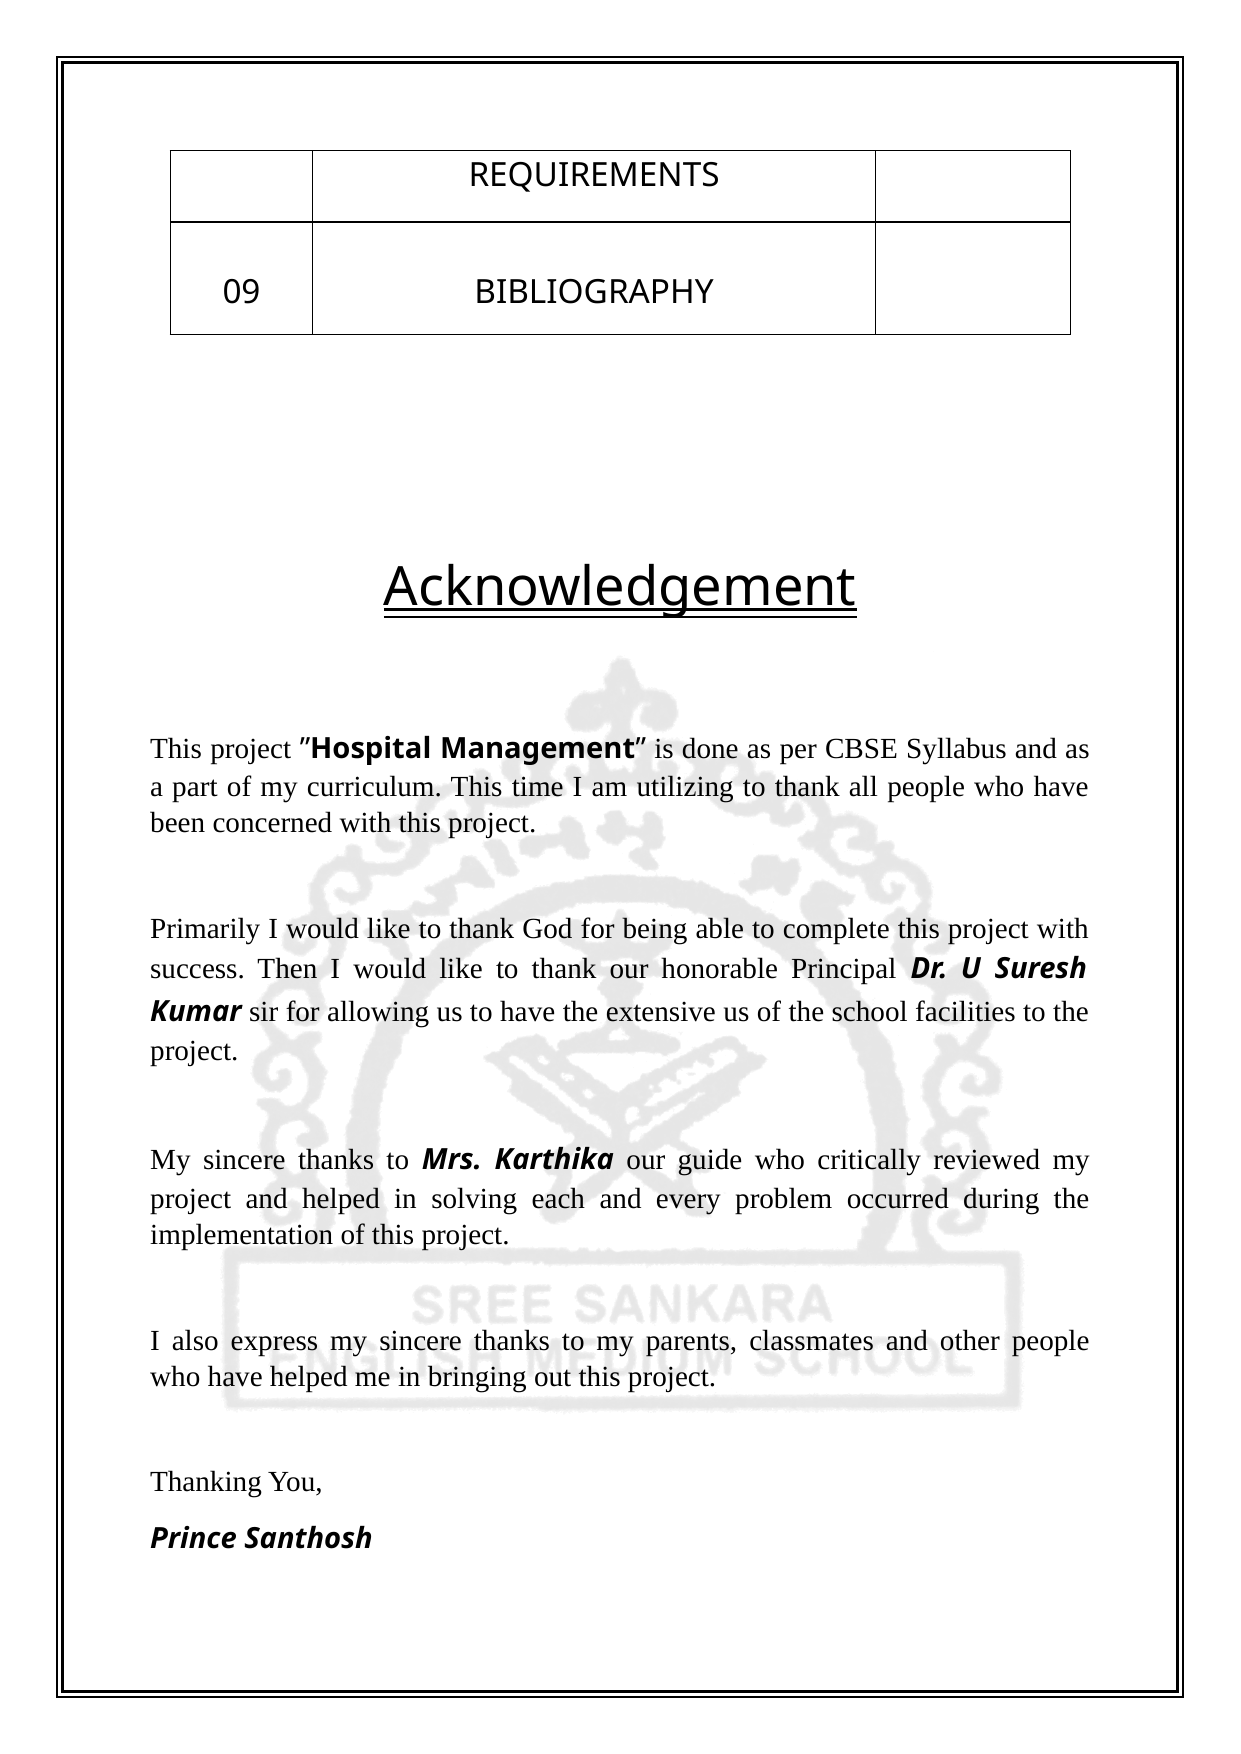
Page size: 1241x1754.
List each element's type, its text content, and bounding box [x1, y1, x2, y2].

picture [151, 604, 1091, 1544]
table_cell [876, 223, 1070, 334]
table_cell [313, 151, 875, 221]
table_cell BIBLIOGRAPHY [313, 223, 875, 334]
text Thanking You, [150, 1464, 1090, 1498]
text My sincere thanks to Mrs. Karthika our guide who critically reviewed my project and helped in solving each and every problem occurred during the implementation of this project. [150, 1138, 1090, 1251]
table_cell [876, 151, 1070, 221]
text Acknowledgement [150, 547, 1090, 621]
text Primarily I would like to thank God for being able to complete this project with success. Then I would like to thank our honorable Principal Dr. U Suresh Kumar sir for allowing us to have the extensive us of the school facilities to the project. [150, 911, 1090, 1066]
table_cell 08 [171, 151, 312, 221]
text Prince Santhosh [150, 1517, 1090, 1557]
text This project ”Hospital Management” is done as per CBSE Syllabus and as a part of my curriculum. This time I am utilizing to thank all people who have been concerned with this project. [150, 727, 1090, 839]
table_cell 09 [171, 223, 312, 334]
text I also express my sincere thanks to my parents, classmates and other people who have helped me in bringing out this project. [150, 1323, 1090, 1392]
